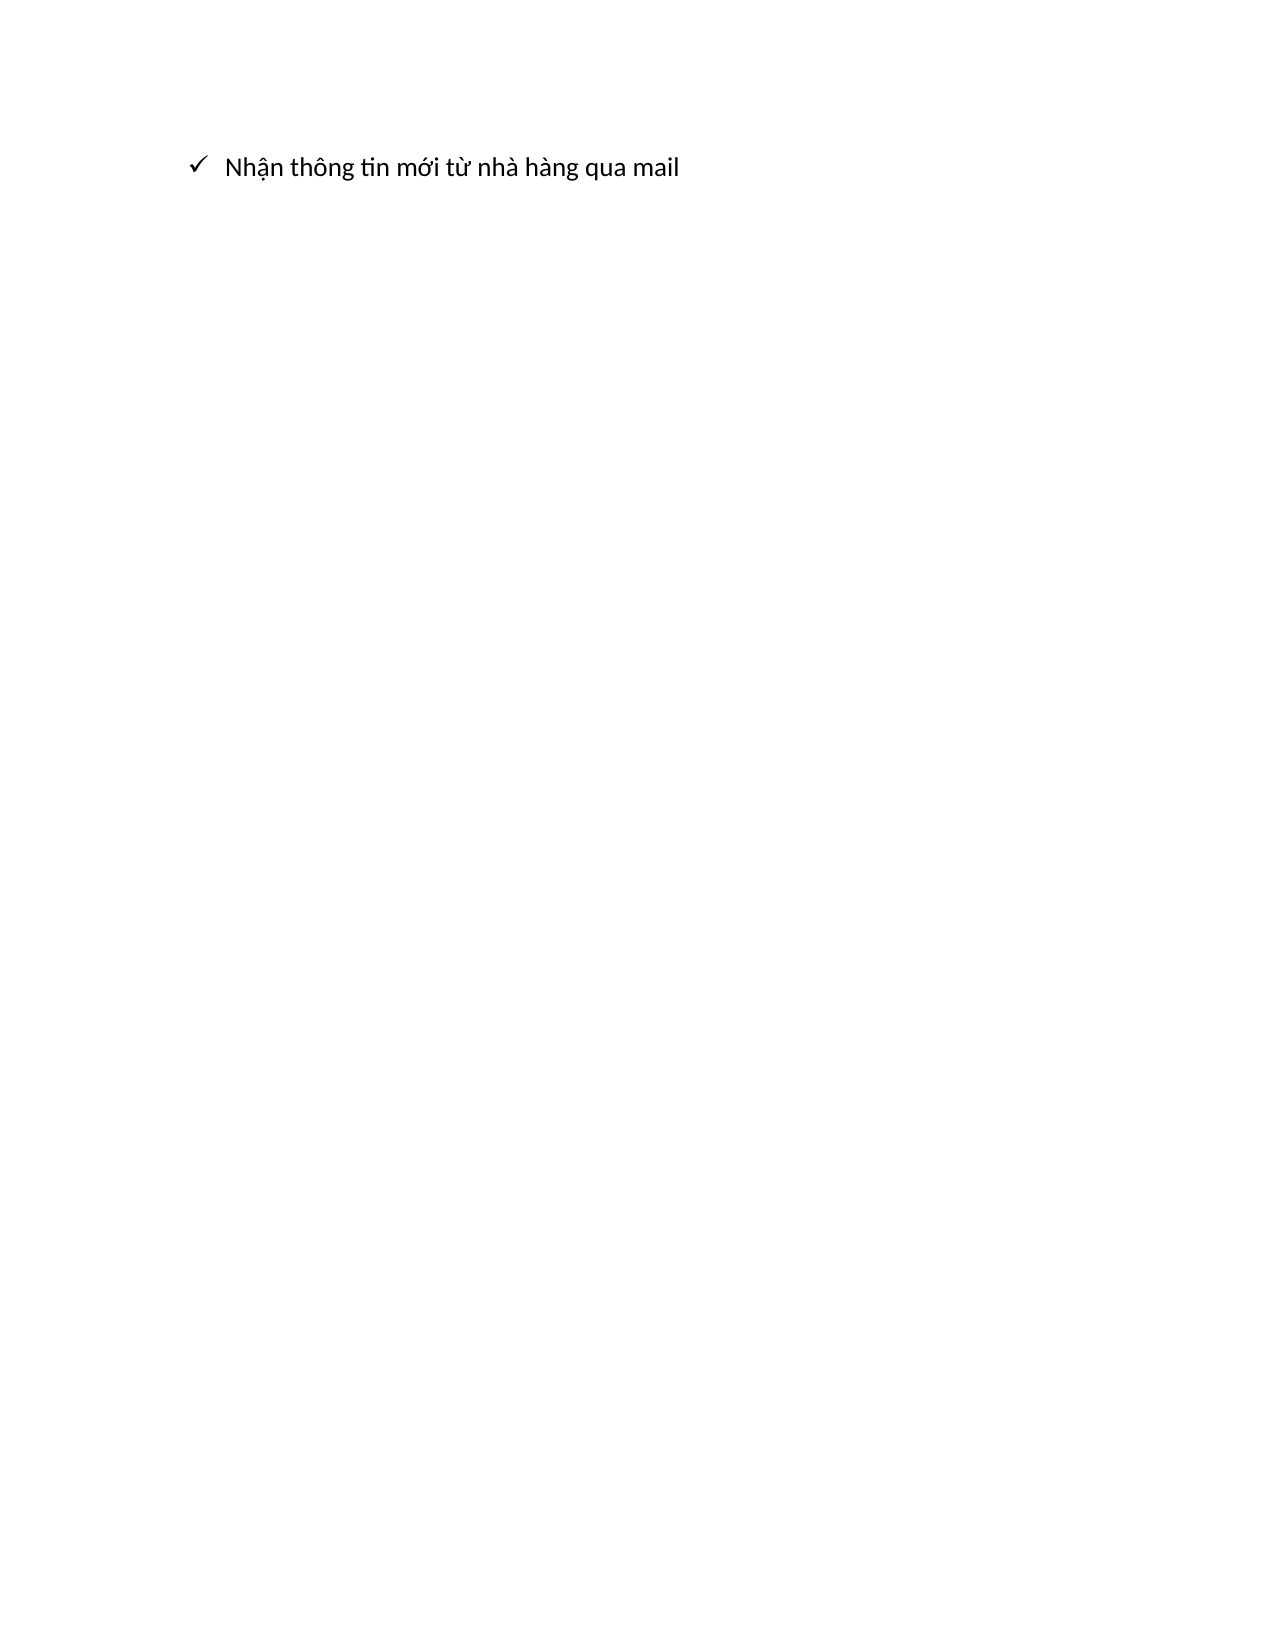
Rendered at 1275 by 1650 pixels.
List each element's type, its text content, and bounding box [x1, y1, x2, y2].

list Nhận thông tin mới từ nhà hàng qua mail [187, 150, 1125, 183]
